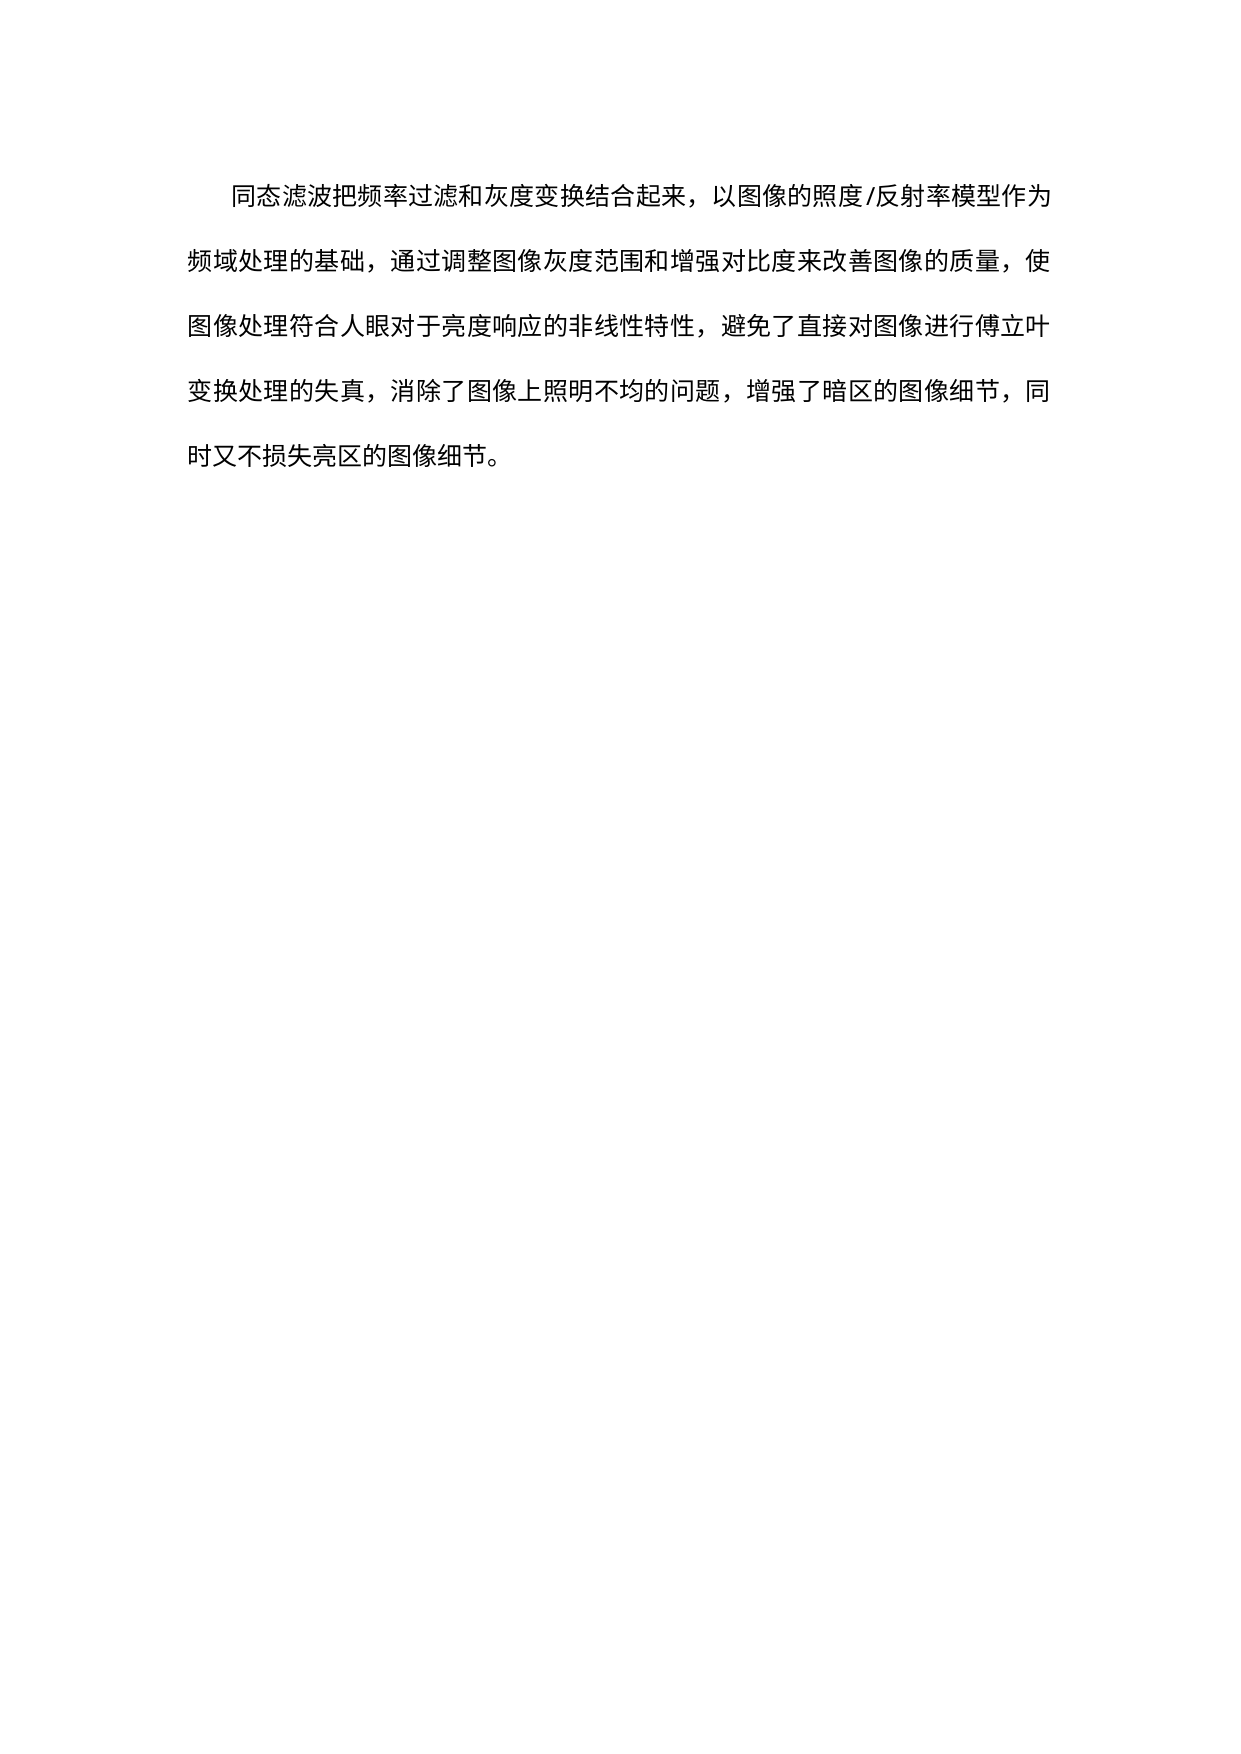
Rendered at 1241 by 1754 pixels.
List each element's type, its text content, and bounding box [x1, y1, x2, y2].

text 同态滤波把频率过滤和灰度变换结合起来，以图像的照度/反射率模型作为频域处理的基础，通过调整图像灰度范围和增强对比度来改善图像的质量，使图像处理符合人眼对于亮度响应的非线性特性，避免了直接对图像进行傅立叶变换处理的失真，消除了图像上照明不均的问题，增强了暗区的图像细节，同时又不损失亮区的图像细节。 [187, 162, 1053, 487]
